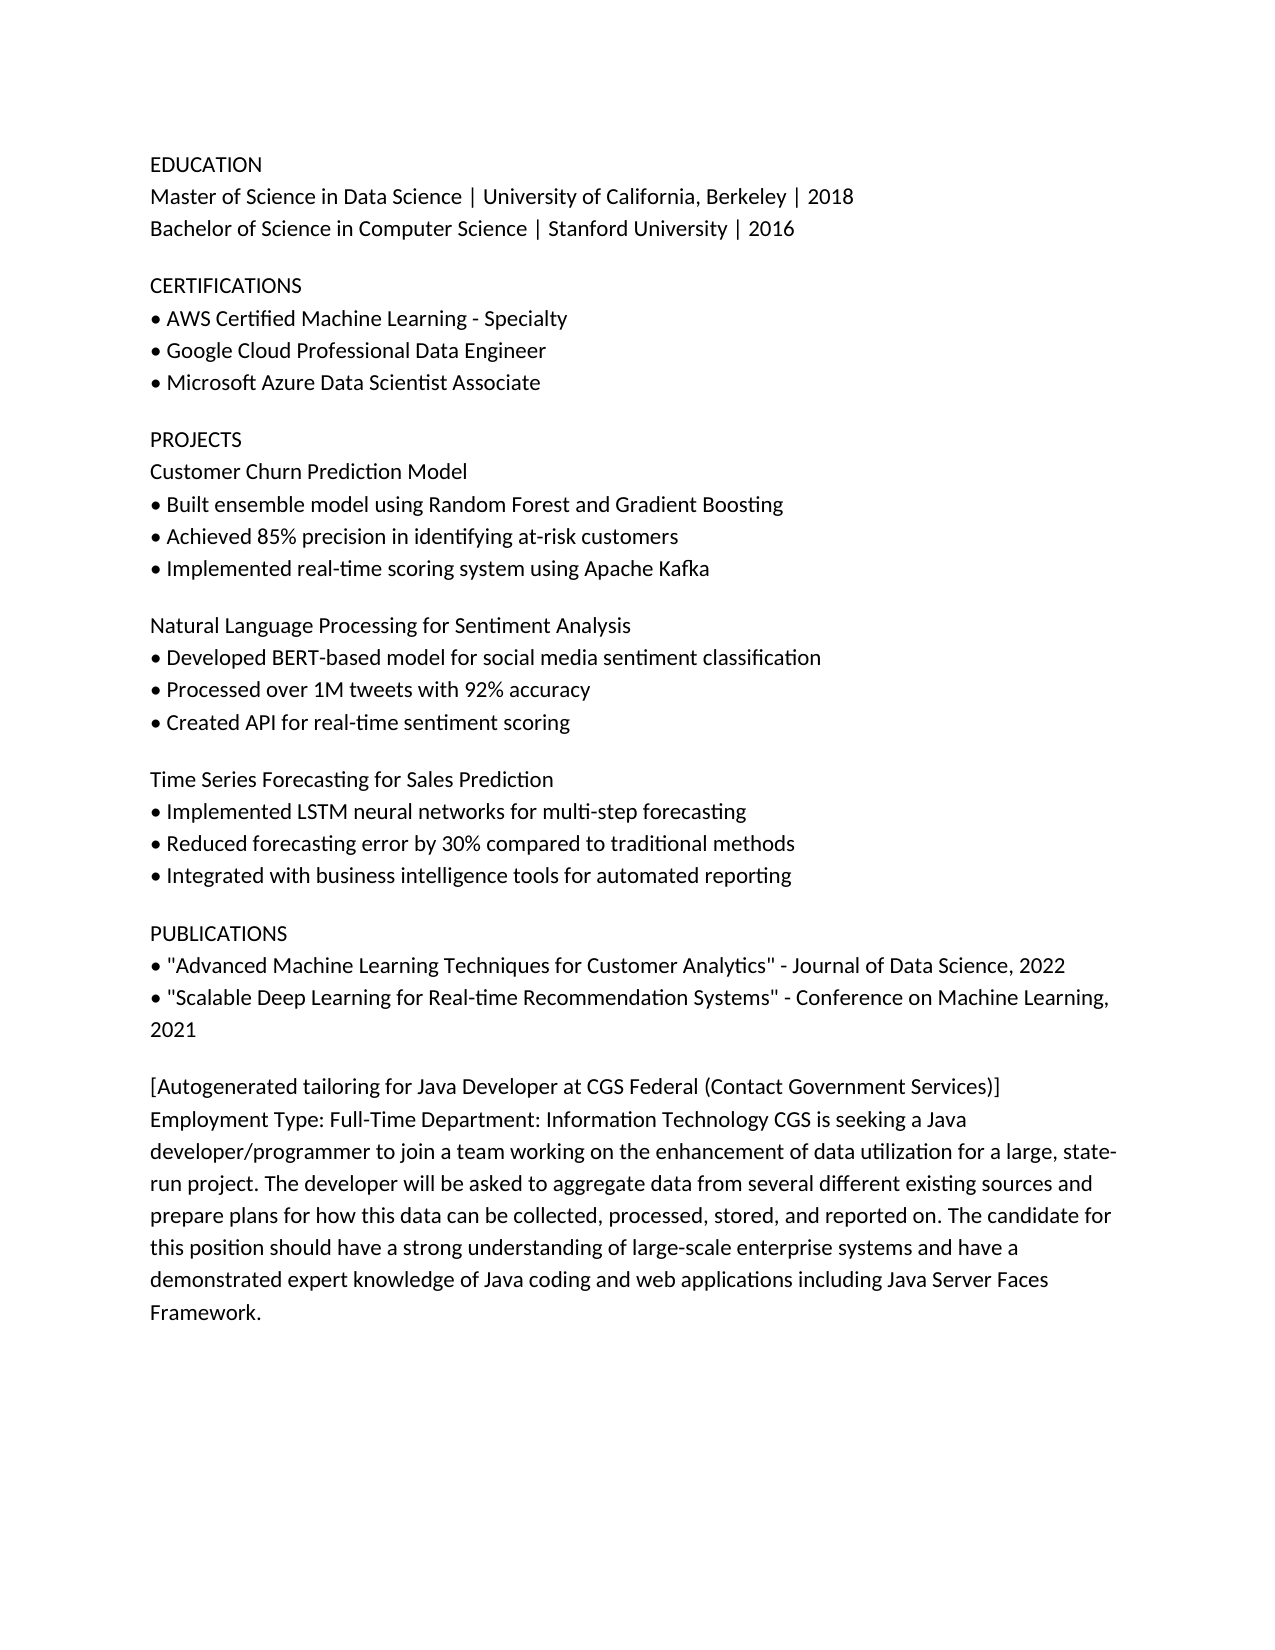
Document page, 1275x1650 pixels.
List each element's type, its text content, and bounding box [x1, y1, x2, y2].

text PUBLICATIONS • "Advanced Machine Learning Techniques for Customer Analytics" - Journal of Data Science, 2022 • "Scalable Deep Learning for Real-time Recommendation Systems" - Conference on Machine Learning, 2021 [150, 919, 1125, 1043]
text CERTIFICATIONS • AWS Certified Machine Learning - Specialty • Google Cloud Professional Data Engineer • Microsoft Azure Data Scientist Associate [150, 272, 1125, 396]
text Time Series Forecasting for Sales Prediction • Implemented LSTM neural networks for multi-step forecasting • Reduced forecasting error by 30% compared to traditional methods • Integrated with business intelligence tools for automated reporting [150, 765, 1125, 889]
text EDUCATION Master of Science in Data Science | University of California, Berkeley | 2018 Bachelor of Science in Computer Science | Stanford University | 2016 [150, 150, 1125, 242]
text PROJECTS Customer Churn Prediction Model • Built ensemble model using Random Forest and Gradient Boosting • Achieved 85% precision in identifying at-risk customers • Implemented real-time scoring system using Apache Kafka [150, 425, 1125, 582]
text Natural Language Processing for Sentiment Analysis • Developed BERT-based model for social media sentiment classification • Processed over 1M tweets with 92% accuracy • Created API for real-time sentiment scoring [150, 611, 1125, 736]
text [Autogenerated tailoring for Java Developer at CGS Federal (Contact Government Services)] Employment Type: Full-Time Department: Information Technology CGS is seeking a Java developer/programmer to join a team working on the enhancement of data utilization for a large, state-run project. The developer will be asked to aggregate data from several different existing sources and prepare plans for how this data can be collected, processed, stored, and reported on. The candidate for this position should have a strong understanding of large-scale enterprise systems and have a demonstrated expert knowledge of Java coding and web applications including Java Server Faces Framework. [150, 1072, 1125, 1326]
